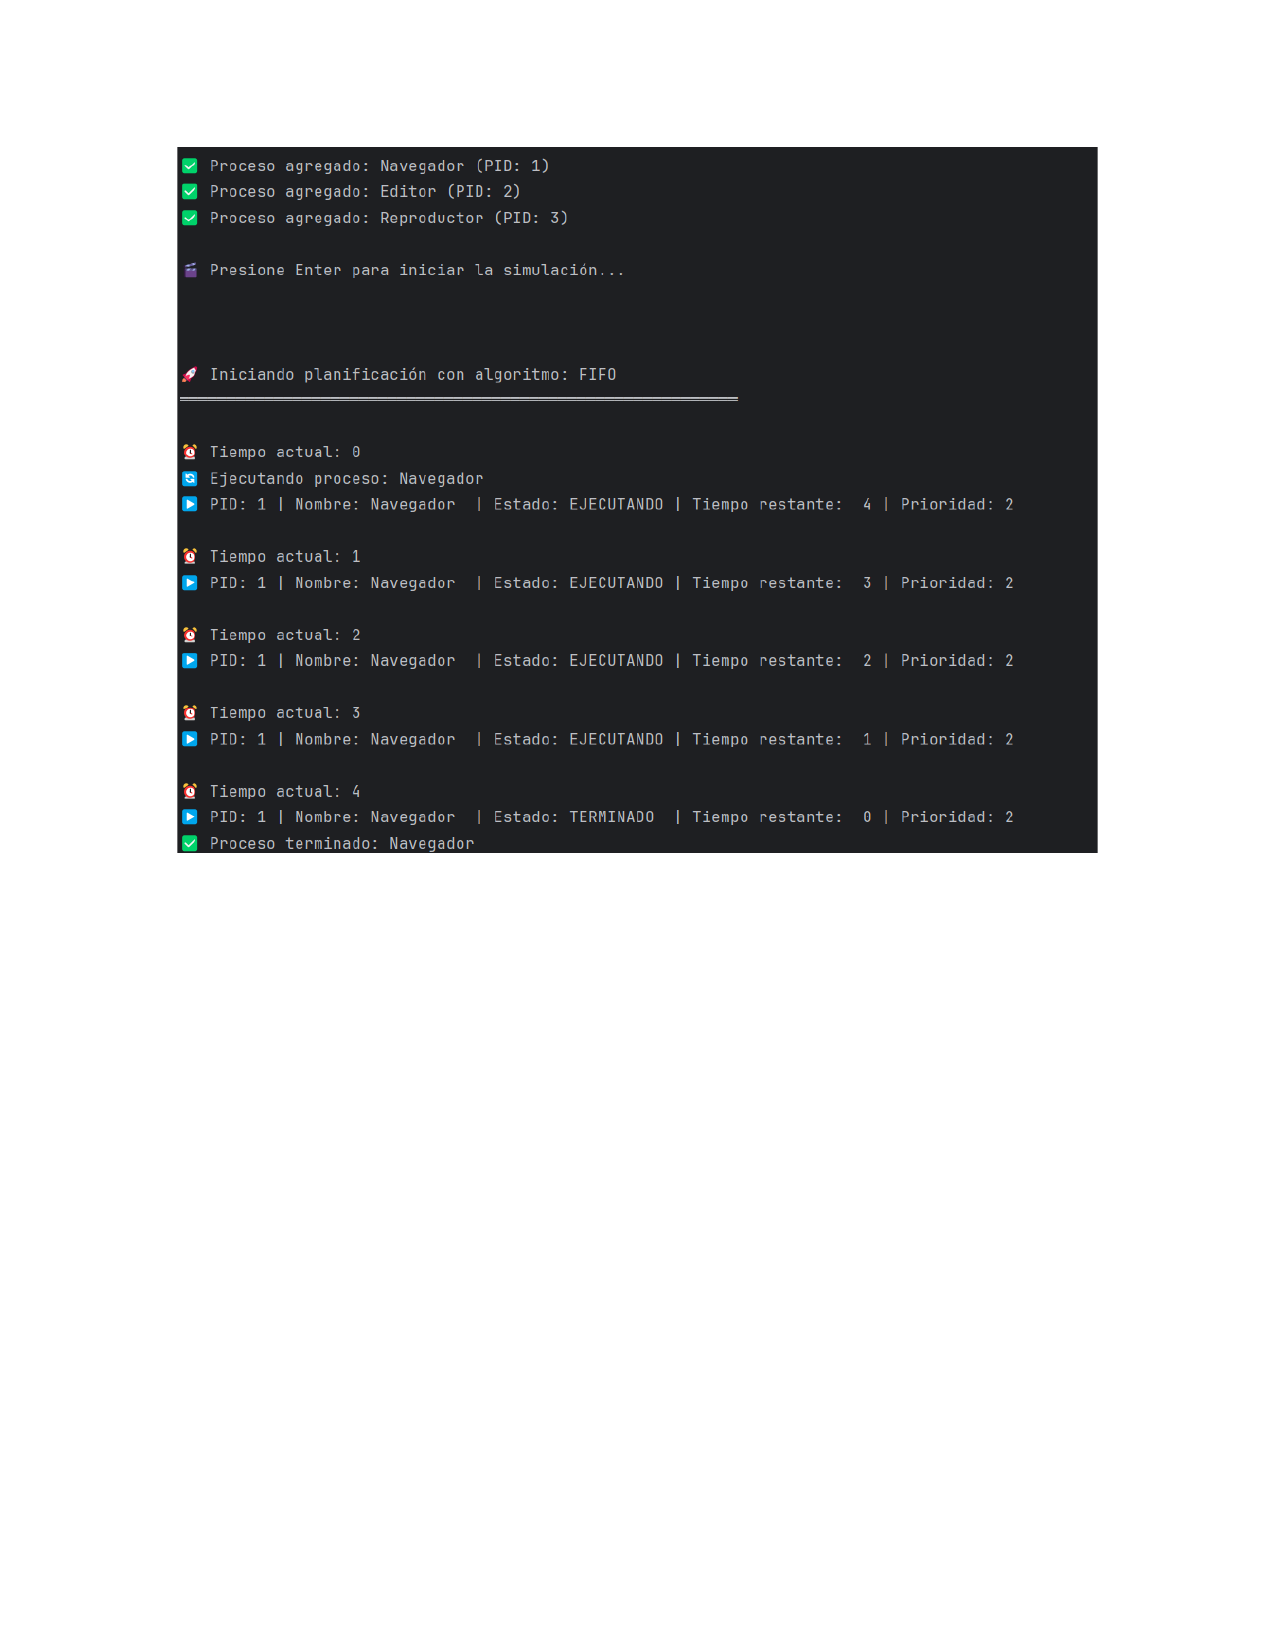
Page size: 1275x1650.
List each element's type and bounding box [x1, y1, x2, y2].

picture [177, 147, 1098, 853]
